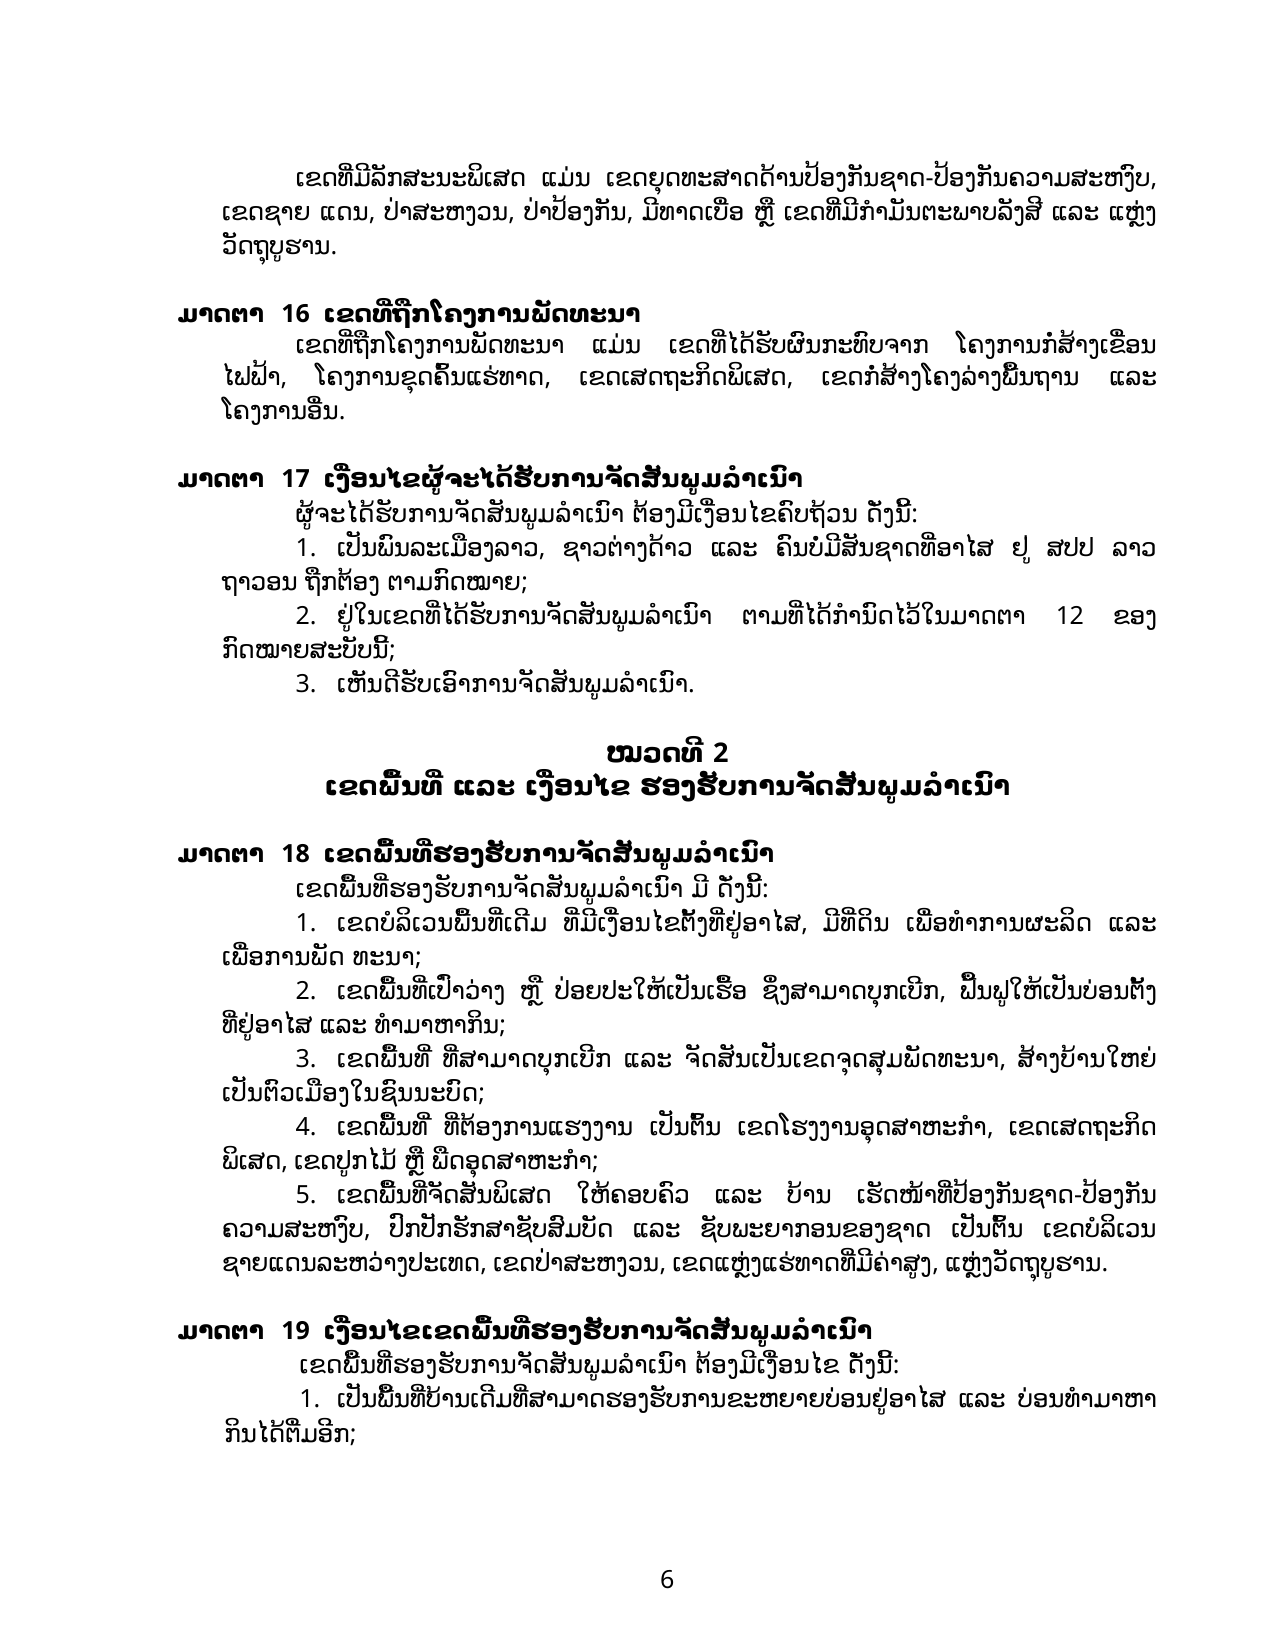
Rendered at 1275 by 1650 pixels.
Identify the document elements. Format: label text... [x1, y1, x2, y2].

text 1. ເຂດບໍລິເວນພື້ນທີ່ເດີມ ທີ່ມີເງື່ອນໄຂຕັ້ງທີ່ຢູ່ອາໄສ, ມີທີ່ດິນ ເພື່ອທຳການຜະລິດ ແລະ ເພື່ອການພັດ ທະນາ; [222, 904, 1157, 972]
text 1. ເປັນພົນລະເມືອງລາວ, ຊາວຕ່າງດ້າວ ແລະ ຄົນບໍ່ມີສັນຊາດທີ່ອາໄສ ຢູ່ ສປປ ລາວ ຖາວອນ ຖືກຕ້ອງ ຕາມກົດໝາຍ; [222, 529, 1157, 597]
text 2. ເຂດພື້ນທີ່ເປົ່າວ່າງ ຫຼື ປ່ອຍປະໃຫ້ເປັນເຮື້ອ ຊຶ່ງສາມາດບຸກເບີກ, ຟື້ນຟູໃຫ້ເປັນບ່ອນຕັ້ງທີ່ຢູ່ອາໄສ ແລະ ທຳມາຫາກິນ; [222, 972, 1157, 1041]
text ຜູ້ຈະໄດ້ຮັບການຈັດສັນພູມລຳເນົາ ຕ້ອງມີເງື່ອນໄຂຄົບຖ້ວນ ດັ່ງນີ້: [177, 495, 1157, 529]
text ເຂດພື້ນທີ່ຮອງຮັບການຈັດສັນພູມລຳເນົາ ມີ ດັ່ງນີ້: [177, 870, 1157, 904]
text 1. ເປັນພື້ນທີ່ບ້ານເດີມທີ່ສາມາດຮອງຮັບການຂະຫຍາຍບ່ອນຢູ່ອາໄສ ແລະ ບ່ອນທຳມາຫາກິນໄດ້ຕື່ມອີກ; [224, 1381, 1157, 1449]
text ເຂດທີ່ຖືກໂຄງການພັດທະນາ ແມ່ນ ເຂດທີ່ໄດ້ຮັບຜົນກະທົບຈາກ ໂຄງການກໍ່ສ້າງເຂື່ອນໄຟຟ້າ, ໂຄງການຂຸດຄົ້ນແຮ່ທາດ, ເຂດເສດຖະກິດພິເສດ, ເຂດກໍ່ສ້າງໂຄງລ່າງພື້ນຖານ ແລະ ໂຄງການອື່ນ. [222, 330, 1157, 427]
text 3. ເຫັນດີຮັບເອົາການຈັດສັນພູມລຳເນົາ. [222, 666, 1157, 699]
text ເຂດພື້ນທີ່ຮອງຮັບການຈັດສັນພູມລຳເນົາ ຕ້ອງມີເງື່ອນໄຂ ດັ່ງນີ້: [177, 1347, 1157, 1381]
text ມາດຕາ 17 ເງື່ອນໄຂຜູ້ຈະໄດ້ຮັບການຈັດສັນພູມລຳເນົາ [177, 461, 1157, 495]
text 5. ເຂດພື້ນທີ່ຈັດສັນພິເສດ ໃຫ້ຄອບຄົວ ແລະ ບ້ານ ເຮັດໜ້າທີ່ປ້ອງກັນຊາດ-ປ້ອງກັນຄວາມສະຫງົບ, ປົກປັກຮັກສາຊັບສົມບັດ ແລະ ຊັບພະຍາກອນຂອງຊາດ ເປັນຕົ້ນ ເຂດບໍລິເວນຊາຍແດນລະຫວ່າງປະເທດ, ເຂດປ່າສະຫງວນ, ເຂດແຫຼ່ງແຮ່ທາດທີ່ມີຄ່າສູງ, ແຫຼ່ງວັດຖຸບູຮານ. [222, 1177, 1157, 1279]
text 2. ຢູ່ໃນເຂດທີ່ໄດ້ຮັບການຈັດສັນພູມລຳເນົາ ຕາມທີ່ໄດ້ກຳນົດໄວ້ໃນມາດຕາ 12 ຂອງກົດໝາຍສະບັບນີ້; [222, 597, 1157, 666]
text ມາດຕາ 16 ເຂດທີ່ຖືກໂຄງການພັດທະນາ [177, 296, 1157, 330]
text ມາດຕາ 18 ເຂດພື້ນທີ່ຮອງຮັບການຈັດສັນພູມລຳເນົາ [177, 836, 1157, 870]
text 3. ເຂດພື້ນທີ່ ທີ່ສາມາດບຸກເບີກ ແລະ ຈັດສັນເປັນເຂດຈຸດສຸມພັດທະນາ, ສ້າງບ້ານໃຫຍ່ເປັນຕົວເມືອງໃນຊົນນະບົດ; [222, 1041, 1157, 1109]
text ໝວດທີ 2 [177, 734, 1157, 771]
text ເຂດພື້ນທີ່ ແລະ ເງື່ອນໄຂ ຮອງຮັບການຈັດສັນພູມລຳເນົາ [177, 771, 1157, 802]
text 4. ເຂດພື້ນທີ່ ທີ່ຕ້ອງການແຮງງານ ເປັນຕົ້ນ ເຂດໂຮງງານອຸດສາຫະກຳ, ເຂດເສດຖະກິດພິເສດ, ເຂດປູກໄມ້ ຫຼື ພືດອຸດສາຫະກຳ; [222, 1109, 1157, 1177]
text ເຂດທີ່ມີລັກສະນະພິເສດ ແມ່ນ ເຂດຍຸດທະສາດດ້ານປ້ອງກັນຊາດ-ປ້ອງກັນຄວາມສະຫງົບ, ເຂດຊາຍ ແດນ, ປ່າສະຫງວນ, ປ່າປ້ອງກັນ, ມີທາດເບື່ອ ຫຼື ເຂດທີ່ມີກຳມັນຕະພາບລັງສີ ແລະ ແຫຼ່ງວັດຖຸບູຮານ. [222, 159, 1157, 262]
text ມາດຕາ 19 ເງື່ອນໄຂເຂດພື້ນທີ່ຮອງຮັບການຈັດສັນພູມລຳເນົາ [177, 1313, 1157, 1347]
